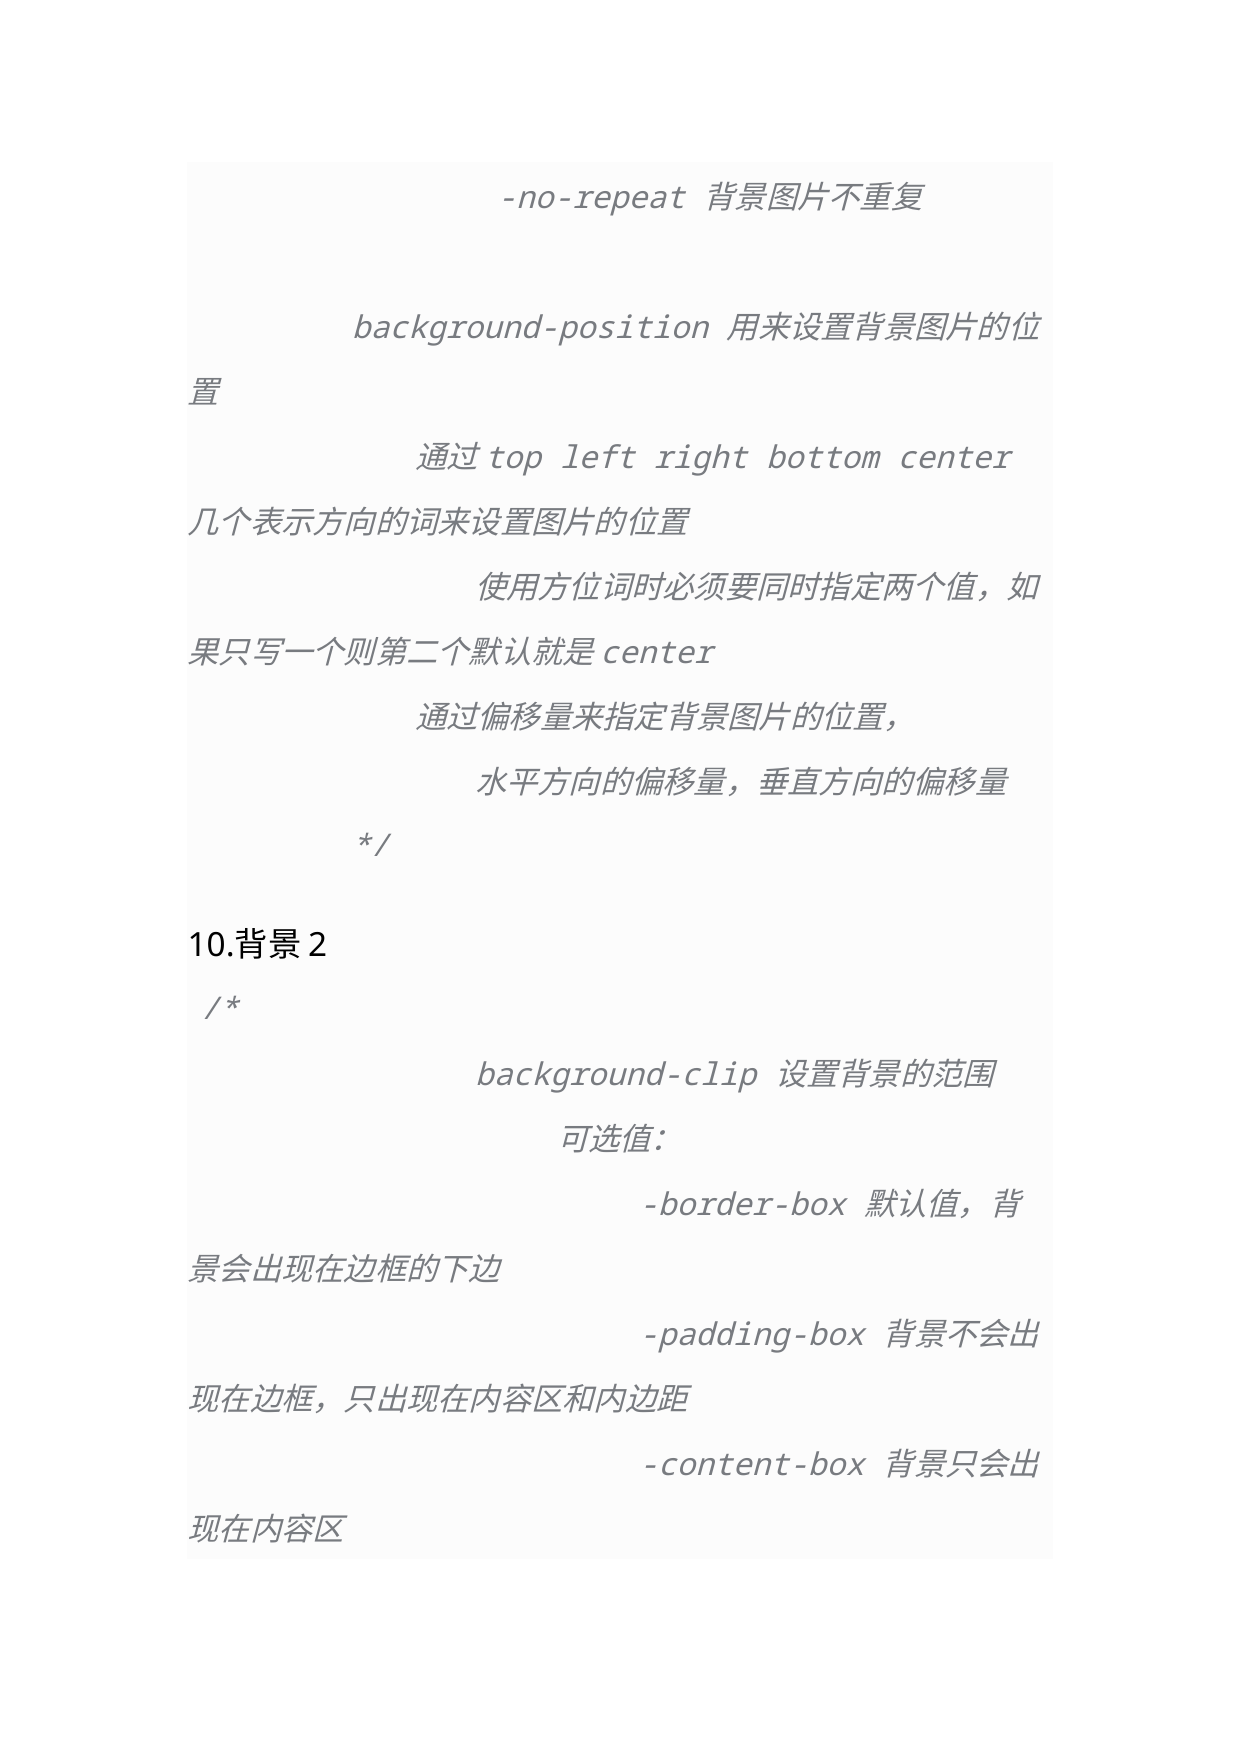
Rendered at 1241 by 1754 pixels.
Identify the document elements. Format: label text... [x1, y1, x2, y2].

text 水平方向的偏移量，垂直方向的偏移量 [187, 747, 1053, 812]
text 通过 top left right bottom center 几个表示方向的词来设置图片的位置 [187, 422, 1053, 552]
text */ [187, 812, 1053, 877]
text background-clip 设置背景的范围 [187, 1039, 1053, 1104]
text -border-box 默认值，背景会出现在边框的下边 [187, 1169, 1053, 1299]
text 10.背景2 [187, 909, 1053, 974]
text background-position 用来设置背景图片的位置 [187, 292, 1053, 422]
text 可选值： [187, 1104, 1053, 1169]
text -content-box 背景只会出现在内容区 [187, 1429, 1053, 1559]
text 使用方位词时必须要同时指定两个值，如果只写一个则第二个默认就是center [187, 552, 1053, 682]
text -padding-box 背景不会出现在边框，只出现在内容区和内边距 [187, 1299, 1053, 1429]
text /* [187, 974, 1053, 1039]
text 通过偏移量来指定背景图片的位置， [187, 682, 1053, 747]
text -no-repeat 背景图片不重复 [187, 162, 1053, 227]
